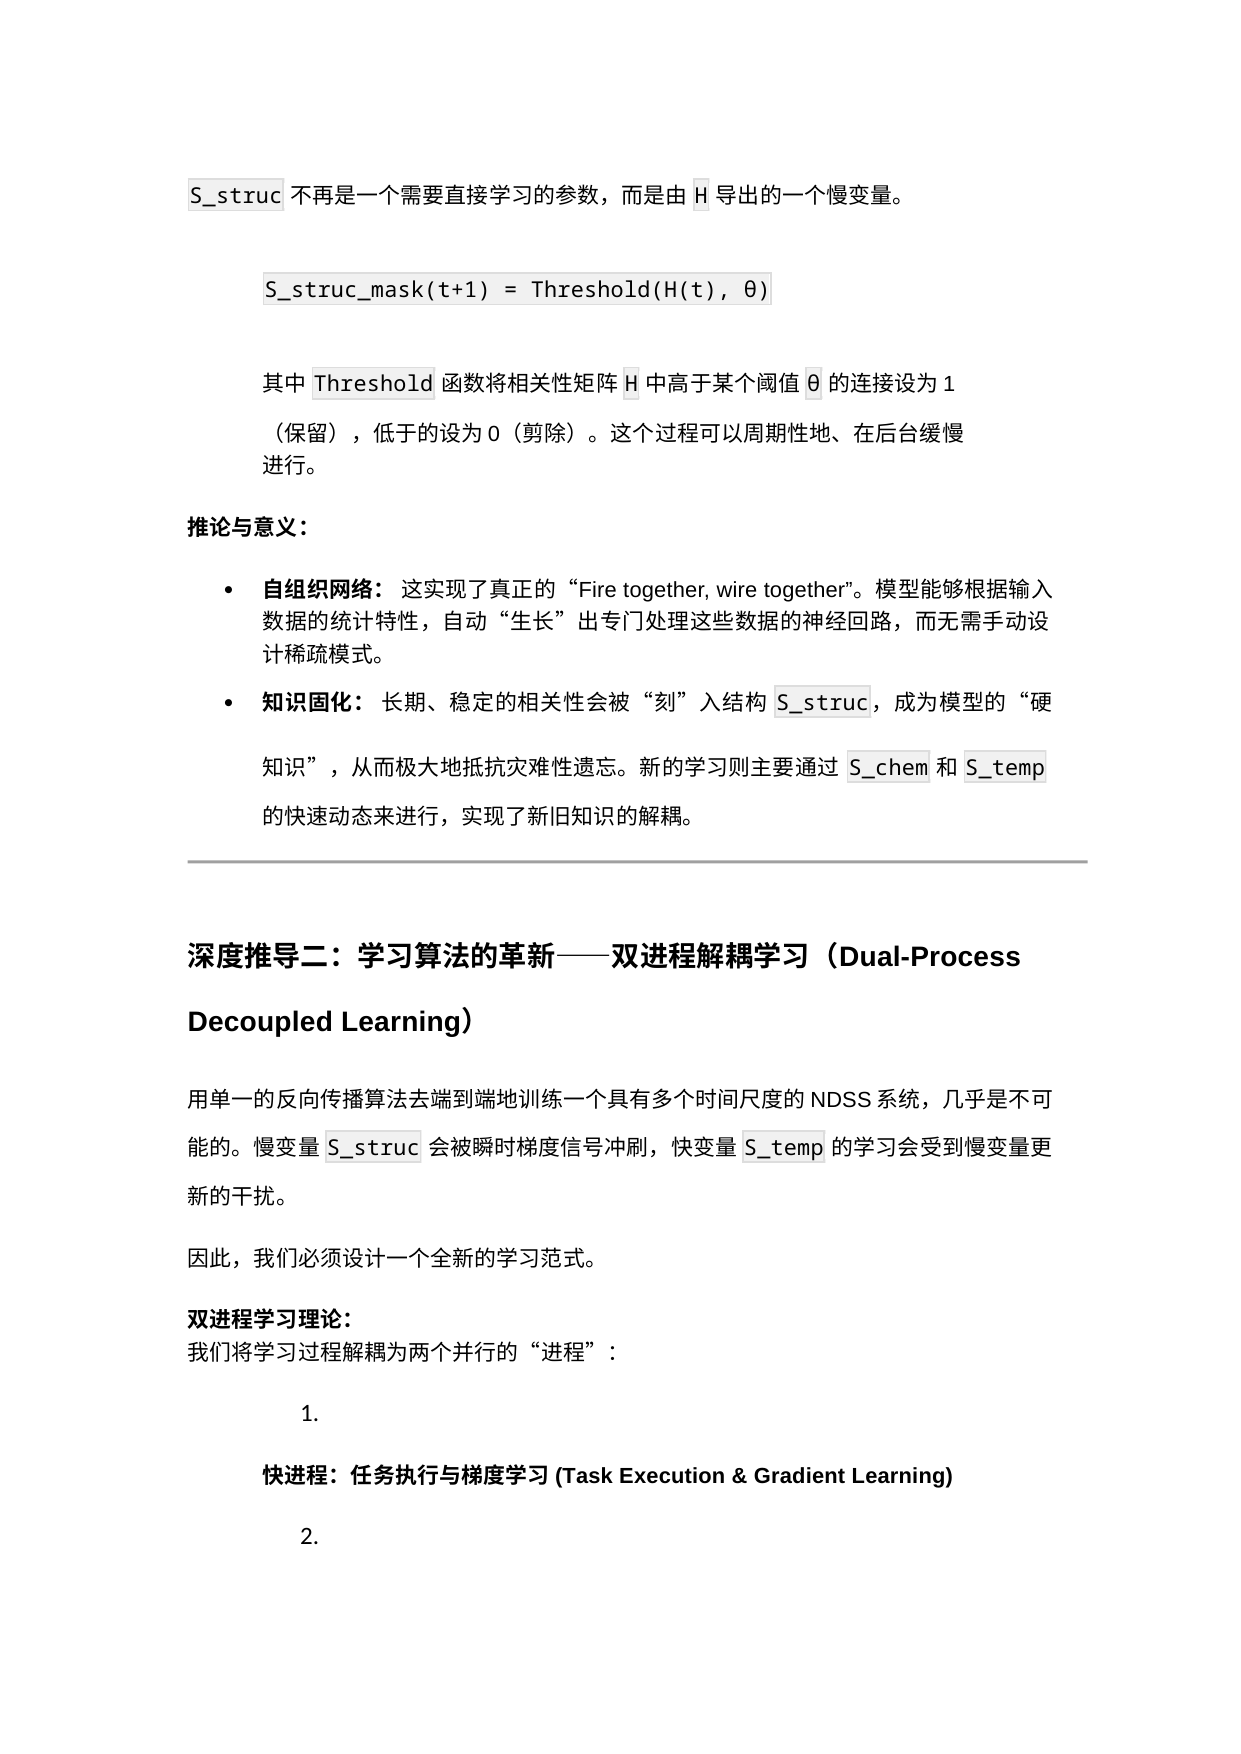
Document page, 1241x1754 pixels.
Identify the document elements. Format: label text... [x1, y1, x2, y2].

text 其中 Threshold 函数将相关性矩阵 H 中高于某个阈值 θ 的连接设为1（保留），低于的设为0（剪除）。这个过程可以周期性地、在后台缓慢进行。 [262, 350, 978, 480]
text 双进程学习理论： 我们将学习过程解耦为两个并行的“进程”： [187, 1302, 1053, 1367]
text S_struc 不再是一个需要直接学习的参数，而是由 H 导出的一个慢变量。 [187, 162, 1053, 227]
text S_struc_mask(t+1) = Threshold(H(t), θ) [262, 256, 978, 321]
list 知识固化： 长期、稳定的相关性会被“刻”入结构 S_struc，成为模型的“硬知识”，从而极大地抵抗灾难性遗忘。新的学习则主要通过 S_chem 和 S_temp 的快速动态来进行，实现了新旧知识的解耦。 [225, 669, 1053, 831]
subtitle 深度推导二：学习算法的革新——双进程解耦学习（Dual-Process Decoupled Learning） [187, 922, 1053, 1052]
list 自组织网络： 这实现了真正的“Fire together, wire together”。模型能够根据输入数据的统计特性，自动“生长”出专门处理这些数据的神经回路，而无需手动设计稀疏模式。 [225, 571, 1053, 669]
text 快进程：任务执行与梯度学习 (Task Execution & Gradient Learning) [556, 1458, 1053, 1490]
text 用单一的反向传播算法去端到端地训练一个具有多个时间尺度的NDSS系统，几乎是不可能的。慢变量 S_struc 会被瞬时梯度信号冲刷，快变量 S_temp 的学习会受到慢变量更新的干扰。 [187, 1081, 1053, 1211]
text 因此，我们必须设计一个全新的学习范式。 [187, 1240, 1053, 1273]
text 推论与意义： [187, 509, 1053, 542]
